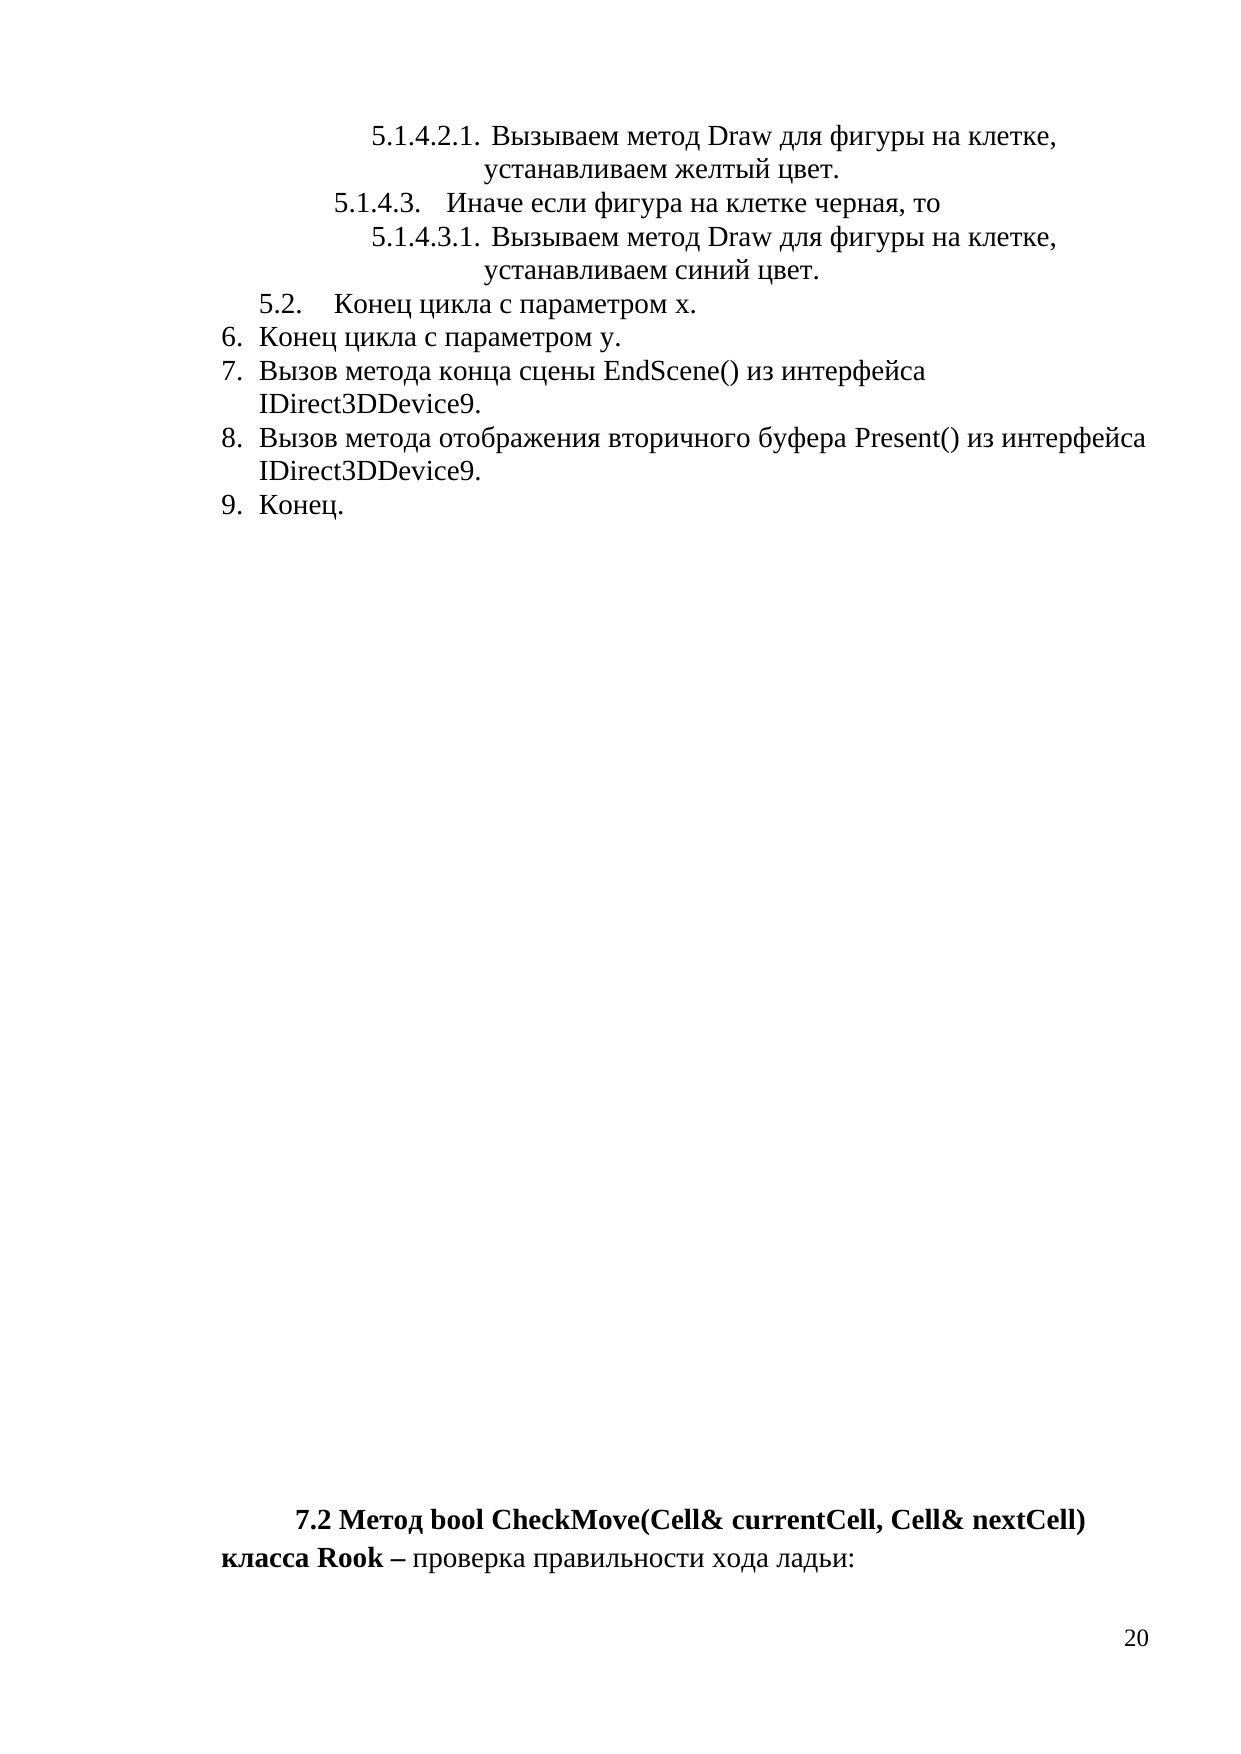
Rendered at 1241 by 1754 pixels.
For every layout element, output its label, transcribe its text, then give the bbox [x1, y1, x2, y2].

list Конец цикла с параметром у. [221, 319, 1152, 353]
text 7.2 Метод bool CheckMove(Cell& currentCell, Cell& nextCell) класса Rook – проверка правильности хода ладьи: [221, 1502, 1152, 1574]
list Вызов метода отображения вторичного буфера Present() из интерфейса IDirect3DDevice9. [221, 420, 1152, 487]
list Конец. [221, 487, 1152, 521]
list Вызов метода конца сцены EndScene() из интерфейса IDirect3DDevice9. [221, 353, 1152, 420]
list Конец цикла с параметром x. [259, 286, 1152, 319]
list Вызываем метод Draw для фигуры на клетке, устанавливаем синий цвет. [371, 219, 1152, 286]
list Вызываем метод Draw для фигуры на клетке, устанавливаем желтый цвет. [371, 118, 1152, 185]
list Иначе если фигура на клетке черная, то [334, 185, 1152, 219]
